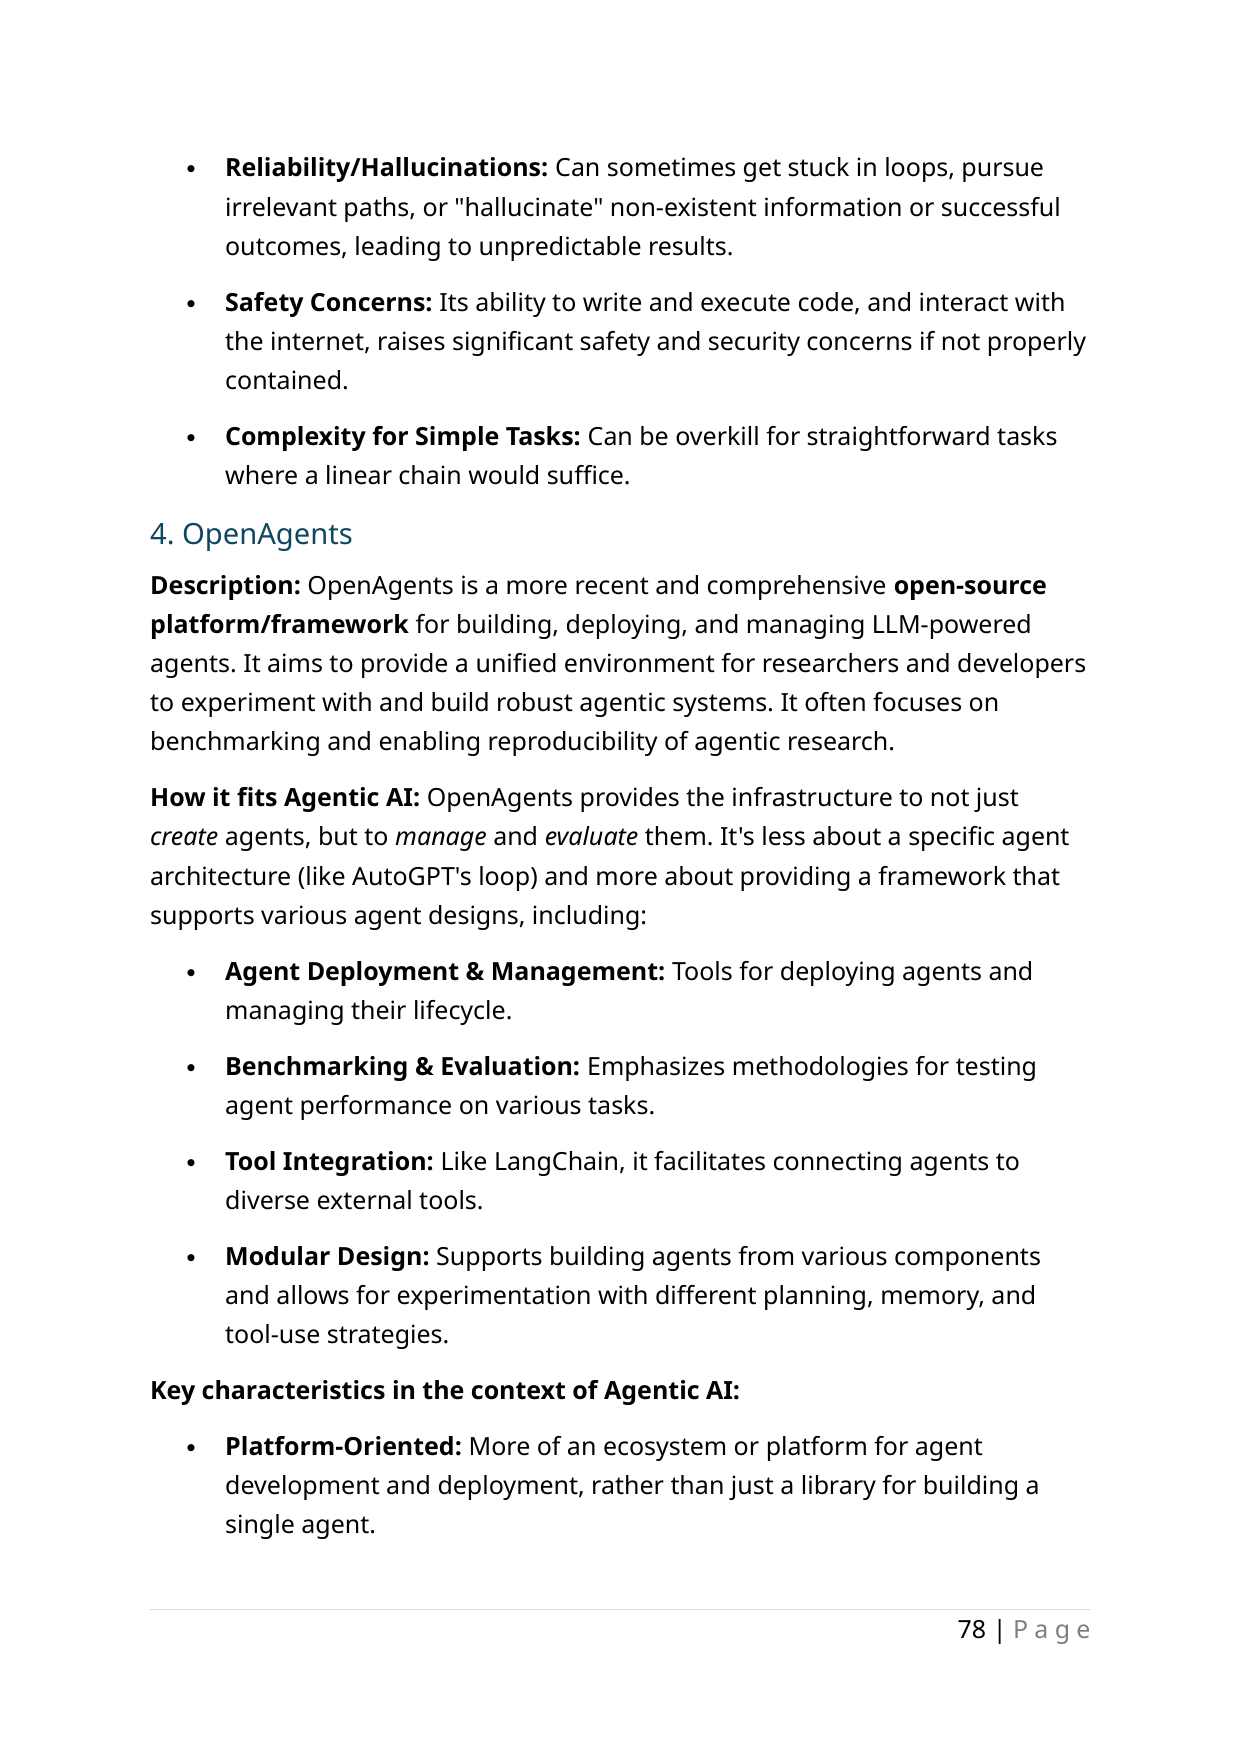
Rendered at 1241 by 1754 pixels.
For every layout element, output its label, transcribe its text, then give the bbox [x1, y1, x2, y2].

subtitle 4. OpenAgents [150, 513, 1090, 553]
text Key characteristics in the context of Agentic AI: [150, 1372, 1090, 1406]
list Modular Design: Supports building agents from various components and allows for experimentation with different planning, memory, and tool-use strategies. [187, 1238, 1090, 1351]
list Reliability/Hallucinations: Can sometimes get stuck in loops, pursue irrelevant paths, or "hallucinate" non-existent information or successful outcomes, leading to unpredictable results. [187, 150, 1090, 262]
list Tool Integration: Like LangChain, it facilitates connecting agents to diverse external tools. [187, 1143, 1090, 1216]
list Complexity for Simple Tasks: Can be overkill for straightforward tasks where a linear chain would suffice. [187, 418, 1090, 492]
text How it fits Agentic AI: OpenAgents provides the infrastructure to not just create agents, but to manage and evaluate them. It's less about a specific agent architecture (like AutoGPT's loop) and more about providing a framework that supports various agent designs, including: [150, 780, 1090, 931]
list Benchmarking & Evaluation: Emphasizes methodologies for testing agent performance on various tasks. [187, 1048, 1090, 1121]
text Description: OpenAgents is a more recent and comprehensive open-source platform/framework for building, deploying, and managing LLM-powered agents. It aims to provide a unified environment for researchers and developers to experiment with and build robust agentic systems. It often focuses on benchmarking and enabling reproducibility of agentic research. [150, 567, 1090, 758]
list Platform-Oriented: More of an ecosystem or platform for agent development and deployment, rather than just a library for building a single agent. [187, 1428, 1090, 1541]
list Agent Deployment & Management: Tools for deploying agents and managing their lifecycle. [187, 953, 1090, 1026]
list Safety Concerns: Its ability to write and execute code, and interact with the internet, raises significant safety and security concerns if not properly contained. [187, 284, 1090, 397]
